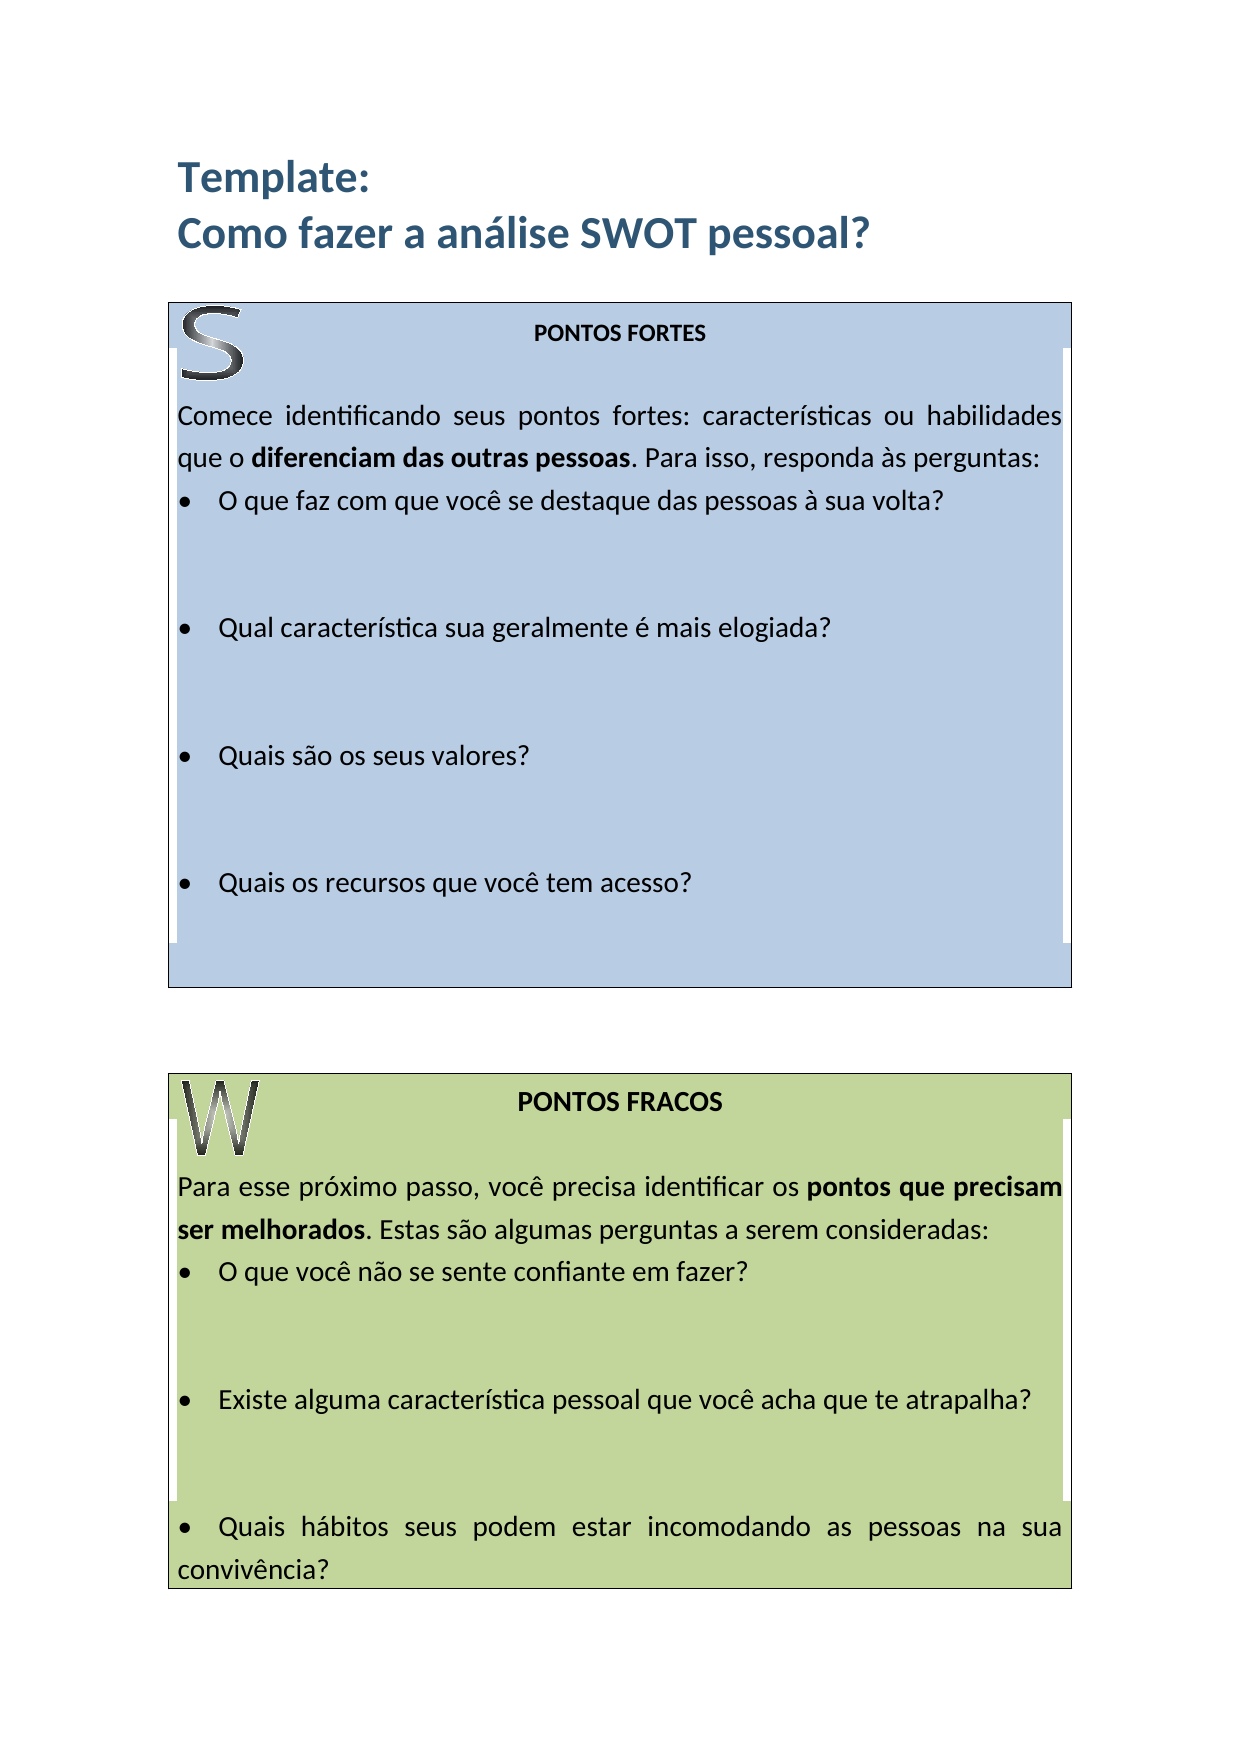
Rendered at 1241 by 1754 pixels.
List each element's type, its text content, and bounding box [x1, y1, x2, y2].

text Comece identificando seus pontos fortes: características ou habilidades que o diferenciam das outras pessoas. Para isso, responda às perguntas: [177, 390, 1063, 475]
text • O que faz com que você se destaque das pessoas à sua volta? [177, 475, 1063, 518]
text • Quais os recursos que você tem acesso? [177, 858, 1063, 900]
text PONTOS FORTES [169, 303, 1071, 348]
text • Quais hábitos seus podem estar incomodando as pessoas na sua convivência? [169, 1498, 1071, 1588]
text Template: [177, 148, 1063, 203]
text • Existe alguma característica pessoal que você acha que te atrapalha? [177, 1374, 1063, 1416]
text Como fazer a análise SWOT pessoal? [177, 203, 1063, 259]
text • Qual característica sua geralmente é mais elogiada? [177, 603, 1063, 645]
text PONTOS FRACOS [169, 1074, 1071, 1119]
text • Quais são os seus valores? [177, 730, 1063, 773]
text • O que você não se sente confiante em fazer? [177, 1246, 1063, 1289]
text Para esse próximo passo, você precisa identificar os pontos que precisam ser melhorados. Estas são algumas perguntas a serem consideradas: [177, 1161, 1063, 1246]
